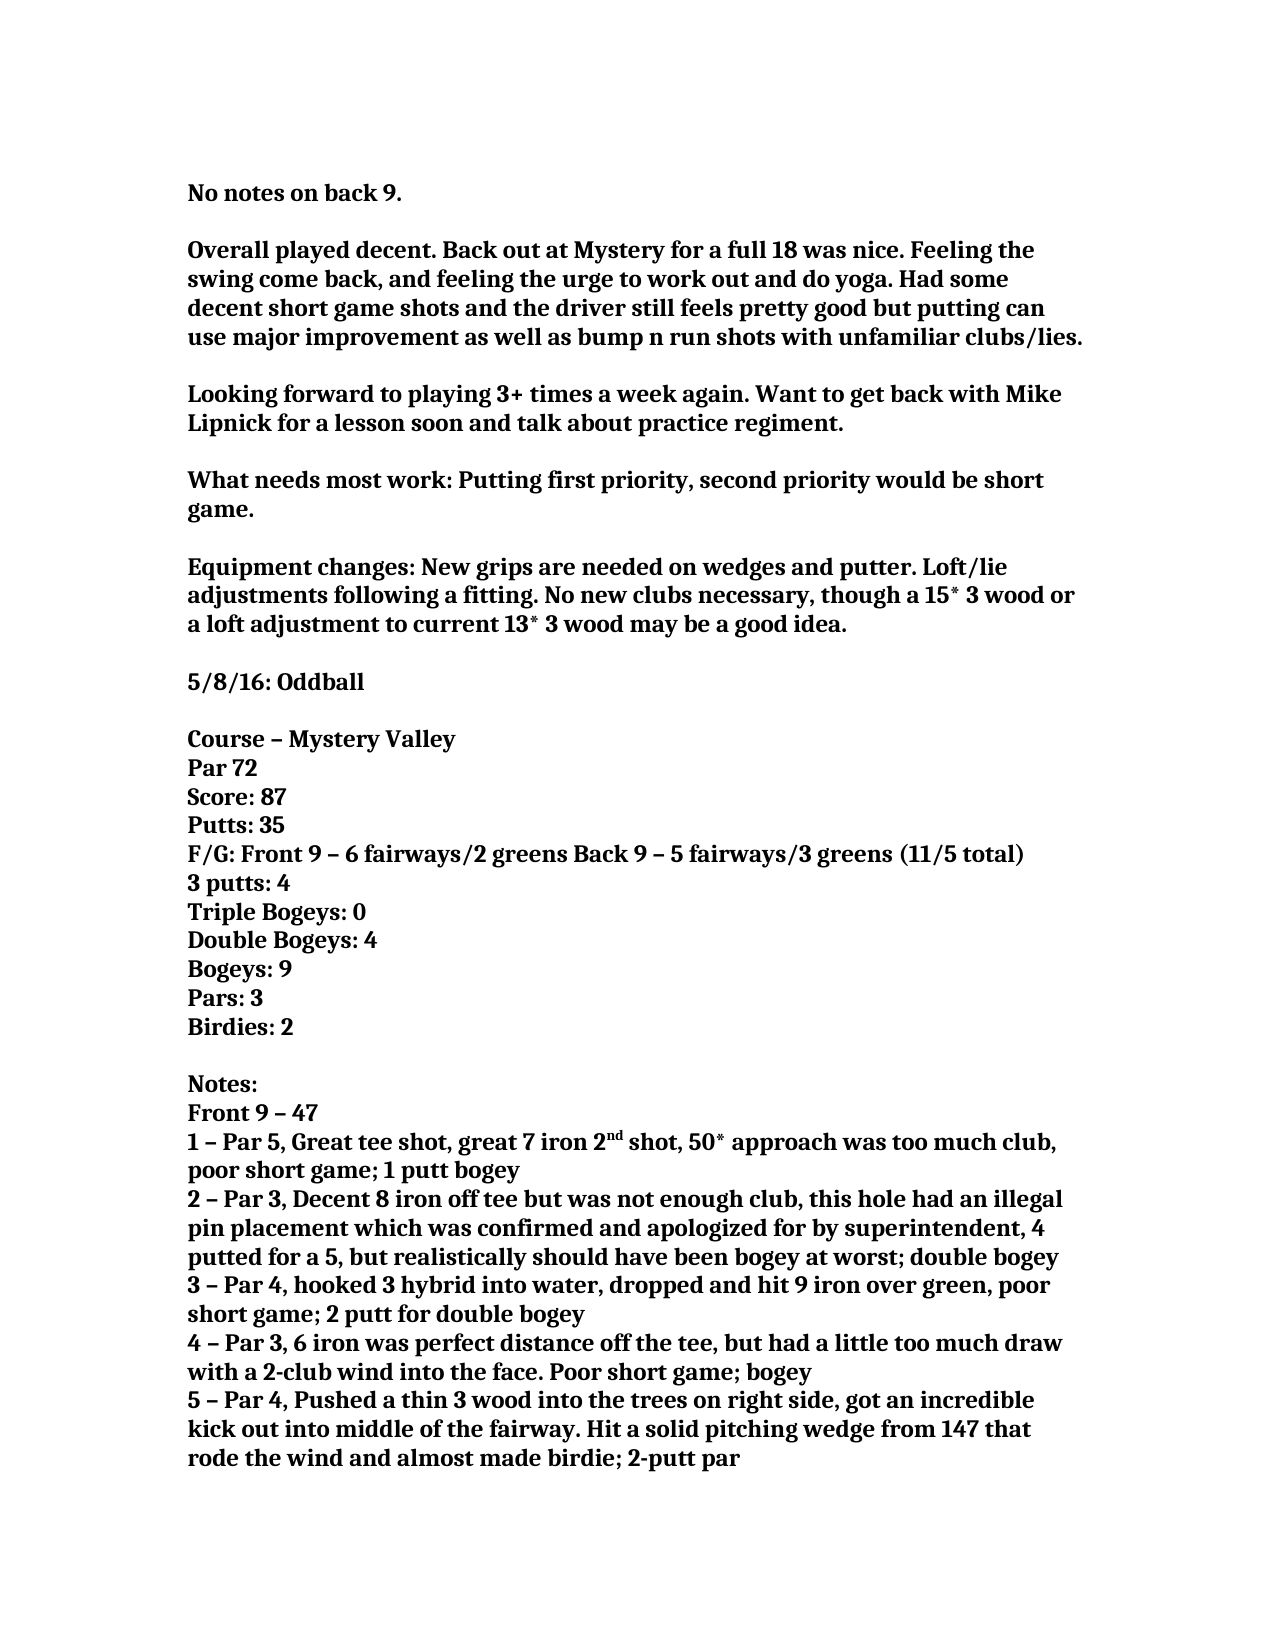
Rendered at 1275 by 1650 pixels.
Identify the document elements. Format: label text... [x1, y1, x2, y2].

text What needs most work: Putting first priority, second priority would be short game. [187, 466, 1087, 524]
text Pars: 3 [187, 984, 1087, 1012]
text 1 – Par 5, Great tee shot, great 7 iron 2nd shot, 50* approach was too much club, poor short game; 1 putt bogey [187, 1127, 1087, 1185]
text No notes on back 9. [187, 179, 1087, 207]
text 5 – Par 4, Pushed a thin 3 wood into the trees on right side, got an incredible kick out into middle of the fairway. Hit a solid pitching wedge from 147 that rode the wind and almost made birdie; 2-putt par [187, 1386, 1087, 1472]
text Front 9 – 47 [187, 1099, 1087, 1127]
text Double Bogeys: 4 [187, 926, 1087, 955]
text Overall played decent. Back out at Mystery for a full 18 was nice. Feeling the swing come back, and feeling the urge to work out and do yoga. Had some decent short game shots and the driver still feels pretty good but putting can use major improvement as well as bump n run shots with unfamiliar clubs/lies. [187, 236, 1087, 351]
text 2 – Par 3, Decent 8 iron off tee but was not enough club, this hole had an illegal pin placement which was confirmed and apologized for by superintendent, 4 putted for a 5, but realistically should have been bogey at worst; double bogey [187, 1185, 1087, 1271]
text F/G: Front 9 – 6 fairways/2 greens Back 9 – 5 fairways/3 greens (11/5 total) [187, 840, 1087, 869]
text Triple Bogeys: 0 [187, 897, 1087, 926]
text Looking forward to playing 3+ times a week again. Want to get back with Mike Lipnick for a lesson soon and talk about practice regiment. [187, 380, 1087, 437]
text Par 72 [187, 754, 1087, 782]
text 3 putts: 4 [187, 869, 1087, 897]
text Course – Mystery Valley [187, 725, 1087, 754]
text Score: 87 [187, 782, 1087, 811]
text Equipment changes: New grips are needed on wedges and putter. Loft/lie adjustments following a fitting. No new clubs necessary, though a 15* 3 wood or a loft adjustment to current 13* 3 wood may be a good idea. [187, 552, 1087, 639]
text 4 – Par 3, 6 iron was perfect distance off the tee, but had a little too much draw with a 2-club wind into the face. Poor short game; bogey [187, 1329, 1087, 1386]
text Putts: 35 [187, 811, 1087, 840]
text 3 – Par 4, hooked 3 hybrid into water, dropped and hit 9 iron over green, poor short game; 2 putt for double bogey [187, 1271, 1087, 1329]
text Bogeys: 9 [187, 955, 1087, 984]
text Birdies: 2 [187, 1012, 1087, 1041]
text 5/8/16: Oddball [187, 667, 1087, 696]
text Notes: [187, 1070, 1087, 1099]
